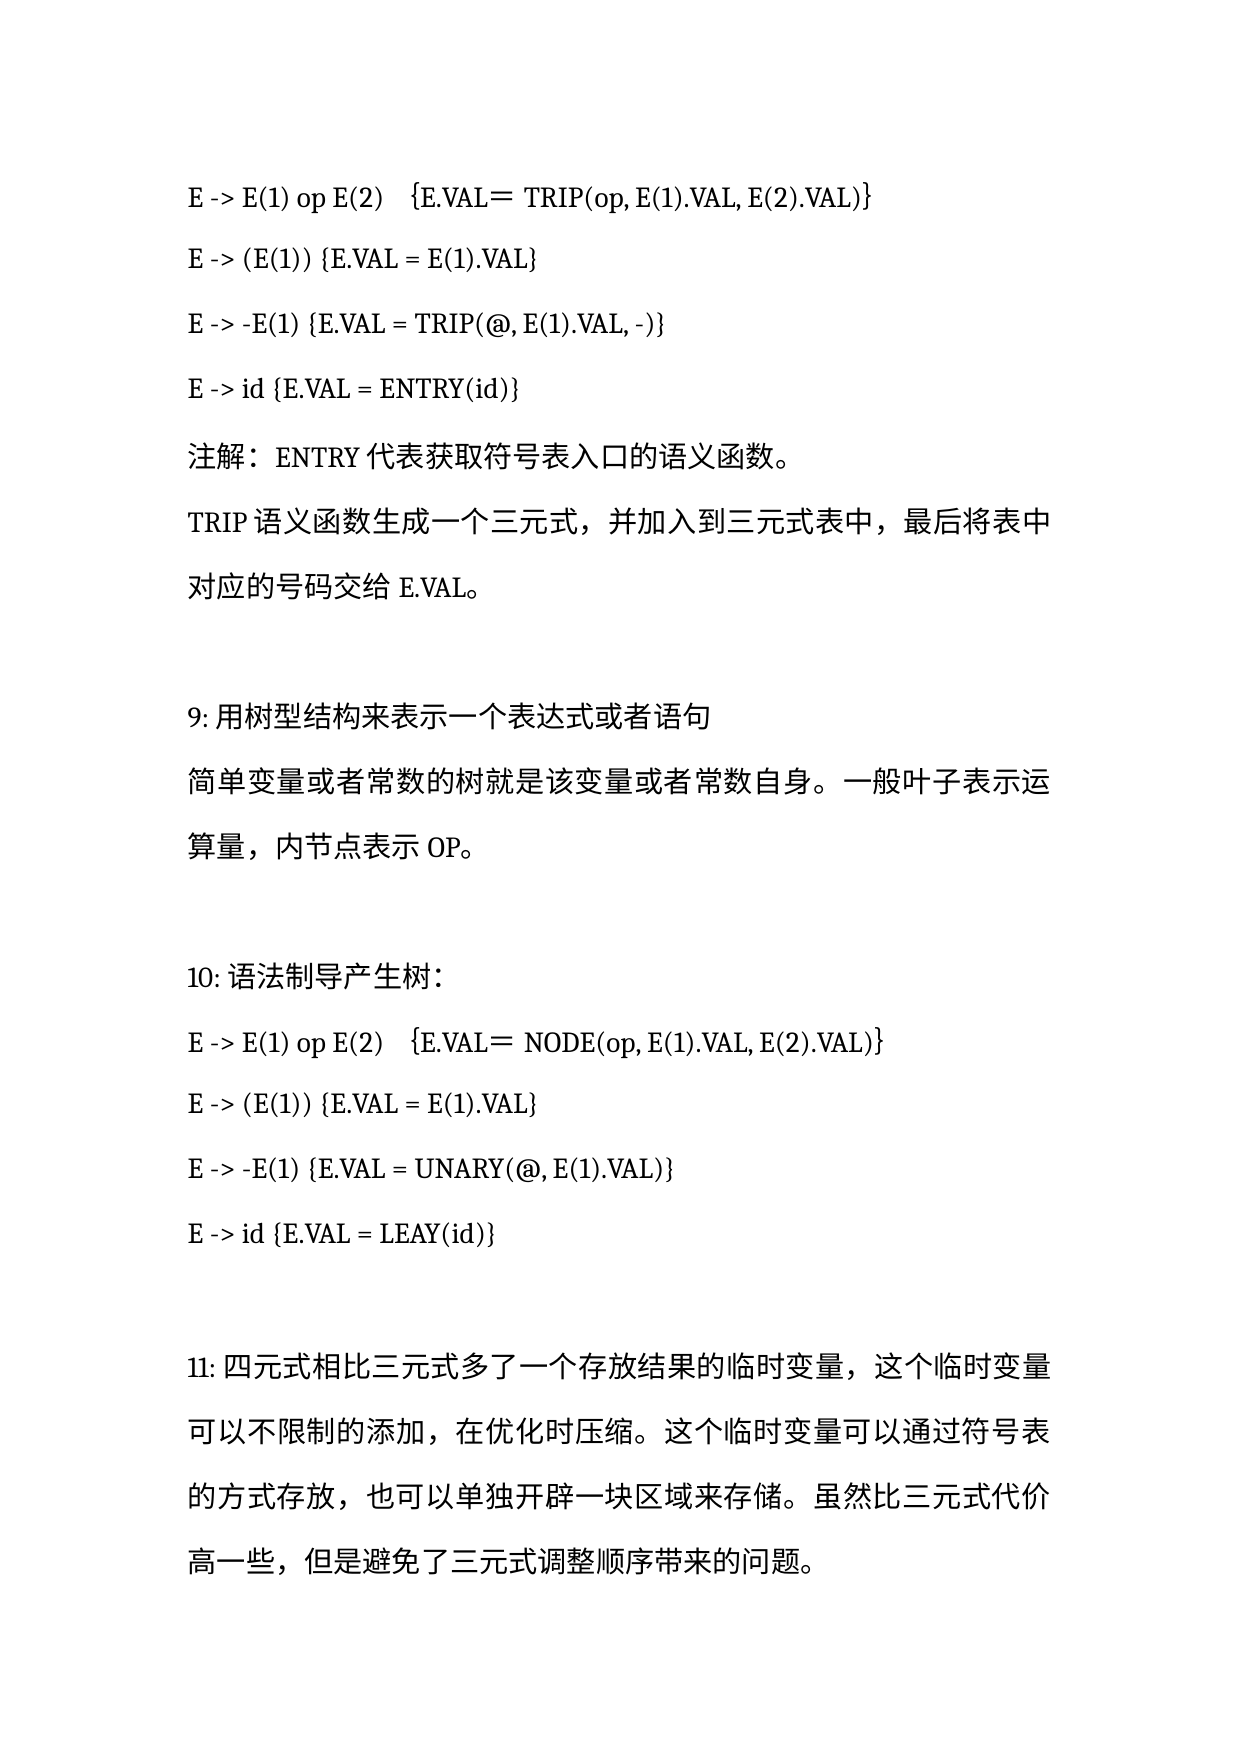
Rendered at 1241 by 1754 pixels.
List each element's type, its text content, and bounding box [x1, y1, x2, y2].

text 注解：ENTRY 代表获取符号表入口的语义函数。 [187, 422, 1053, 487]
text TRIP语义函数生成一个三元式，并加入到三元式表中，最后将表中对应的号码交给 E.VAL。 [187, 487, 1053, 617]
text E -> id {E.VAL = LEAY(id)} [187, 1202, 1053, 1267]
text 11: 四元式相比三元式多了一个存放结果的临时变量，这个临时变量可以不限制的添加，在优化时压缩。这个临时变量可以通过符号表的方式存放，也可以单独开辟一块区域来存储。虽然比三元式代价高一些，但是避免了三元式调整顺序带来的问题。 [187, 1332, 1053, 1592]
text E -> id {E.VAL = ENTRY(id)} [187, 357, 1053, 422]
text 简单变量或者常数的树就是该变量或者常数自身。一般叶子表示运算量，内节点表示 OP。 [187, 747, 1053, 877]
text 9: 用树型结构来表示一个表达式或者语句 [187, 682, 1053, 747]
text E -> (E(1)) {E.VAL = E(1).VAL} [187, 227, 1053, 292]
text E -> E(1) op E(2) ｛E.VAL＝ TRIP(op, E(1).VAL, E(2).VAL)｝ [187, 162, 1053, 227]
text E -> -E(1) {E.VAL = TRIP(@, E(1).VAL, -)} [187, 292, 1053, 357]
text E -> -E(1) {E.VAL = UNARY(@, E(1).VAL)} [187, 1137, 1053, 1202]
text 10: 语法制导产生树： [187, 942, 1053, 1007]
text E -> (E(1)) {E.VAL = E(1).VAL} [187, 1072, 1053, 1137]
text E -> E(1) op E(2) ｛E.VAL＝ NODE(op, E(1).VAL, E(2).VAL)｝ [187, 1007, 1053, 1072]
